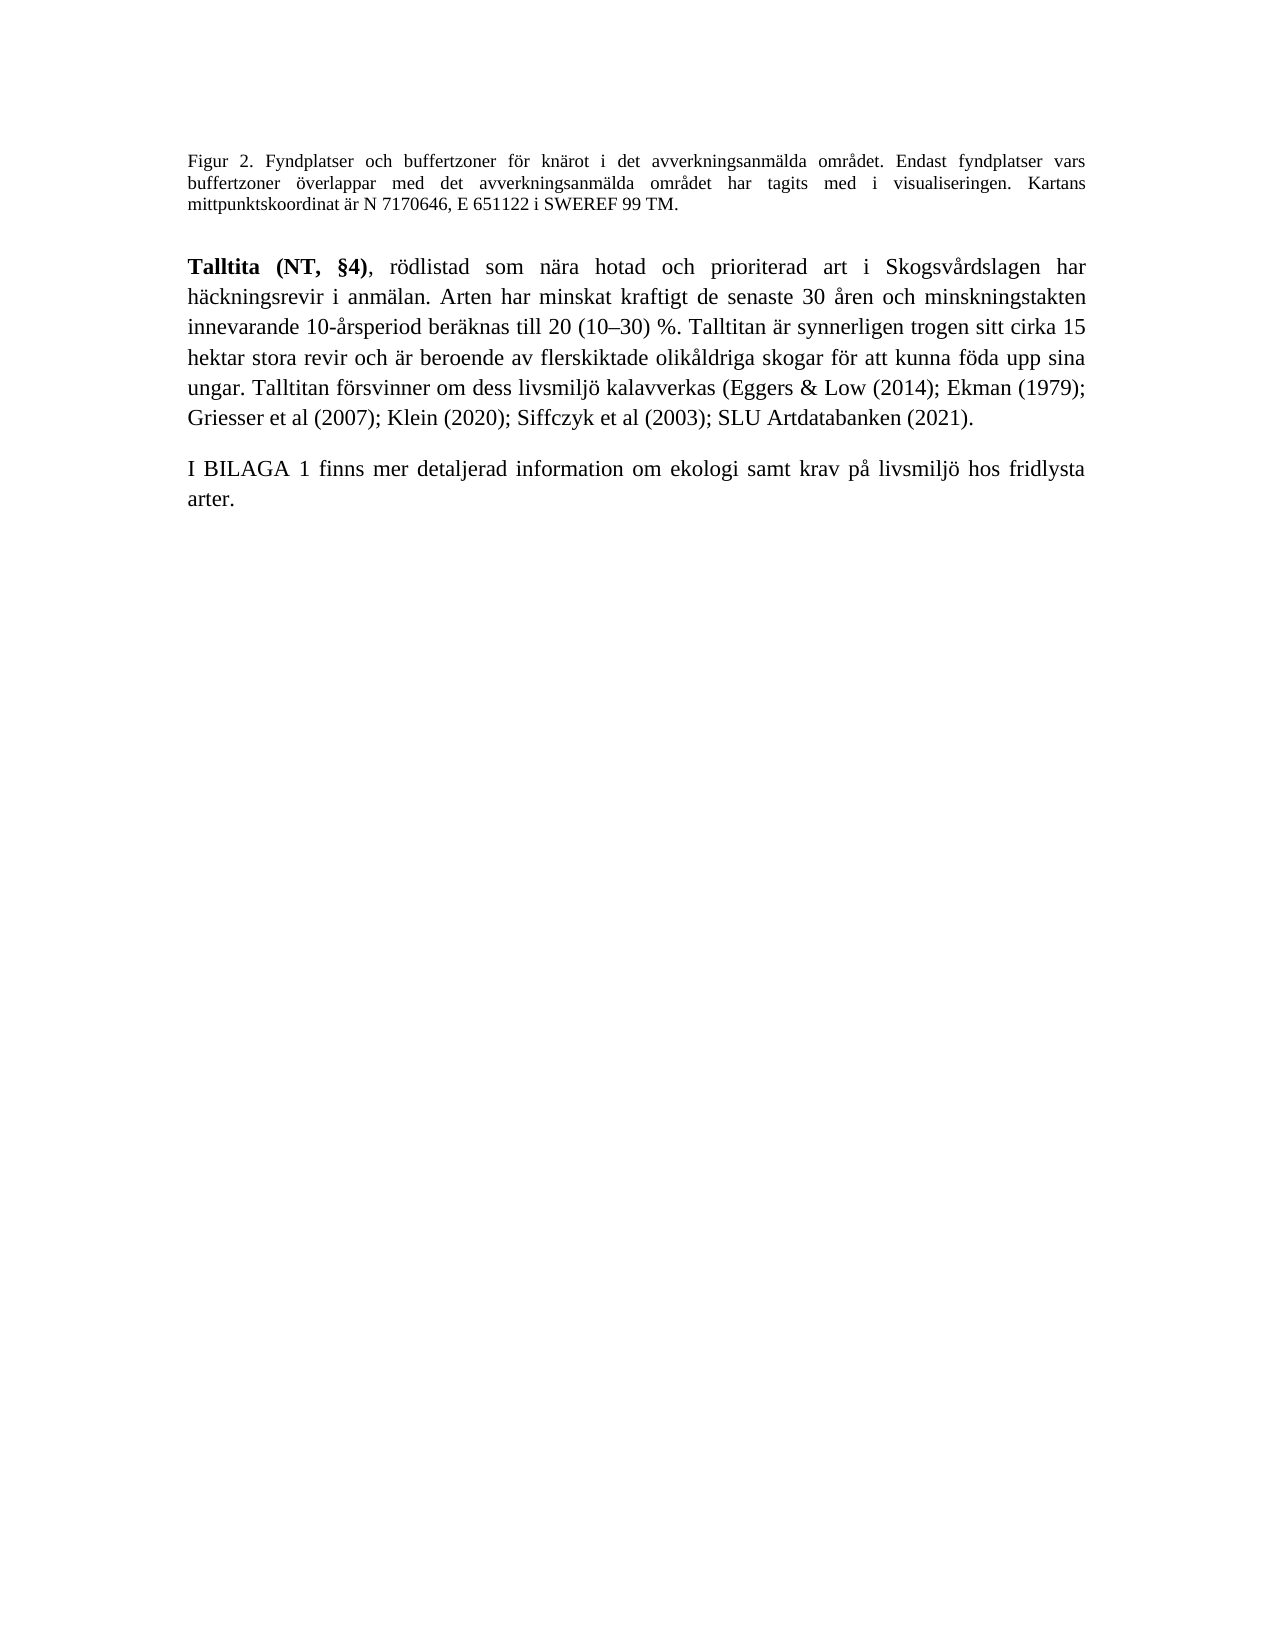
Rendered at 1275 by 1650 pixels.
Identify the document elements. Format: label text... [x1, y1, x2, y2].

text Talltita (NT, §4), rödlistad som nära hotad och prioriterad art i Skogsvårdslagen har häckningsrevir i anmälan. Arten har minskat kraftigt de senaste 30 åren och minskningstakten innevarande 10-årsperiod beräknas till 20 (10–30) %. Talltitan är synnerligen trogen sitt cirka 15 hektar stora revir och är beroende av flerskiktade olikåldriga skogar för att kunna föda upp sina ungar. Talltitan försvinner om dess livsmiljö kalavverkas (Eggers & Low (2014); Ekman (1979); Griesser et al (2007); Klein (2020); Siffczyk et al (2003); SLU Artdatabanken (2021). [187, 253, 1087, 430]
text I BILAGA 1 finns mer detaljerad information om ekologi samt krav på livsmiljö hos fridlysta arter. [187, 455, 1087, 512]
text Figur 2. Fyndplatser och buffertzoner för knärot i det avverkningsanmälda området. Endast fyndplatser vars buffertzoner överlappar med det avverkningsanmälda området har tagits med i visualiseringen. Kartans mittpunktskoordinat är N 7170646, E 651122 i SWEREF 99 TM. [187, 150, 1087, 215]
